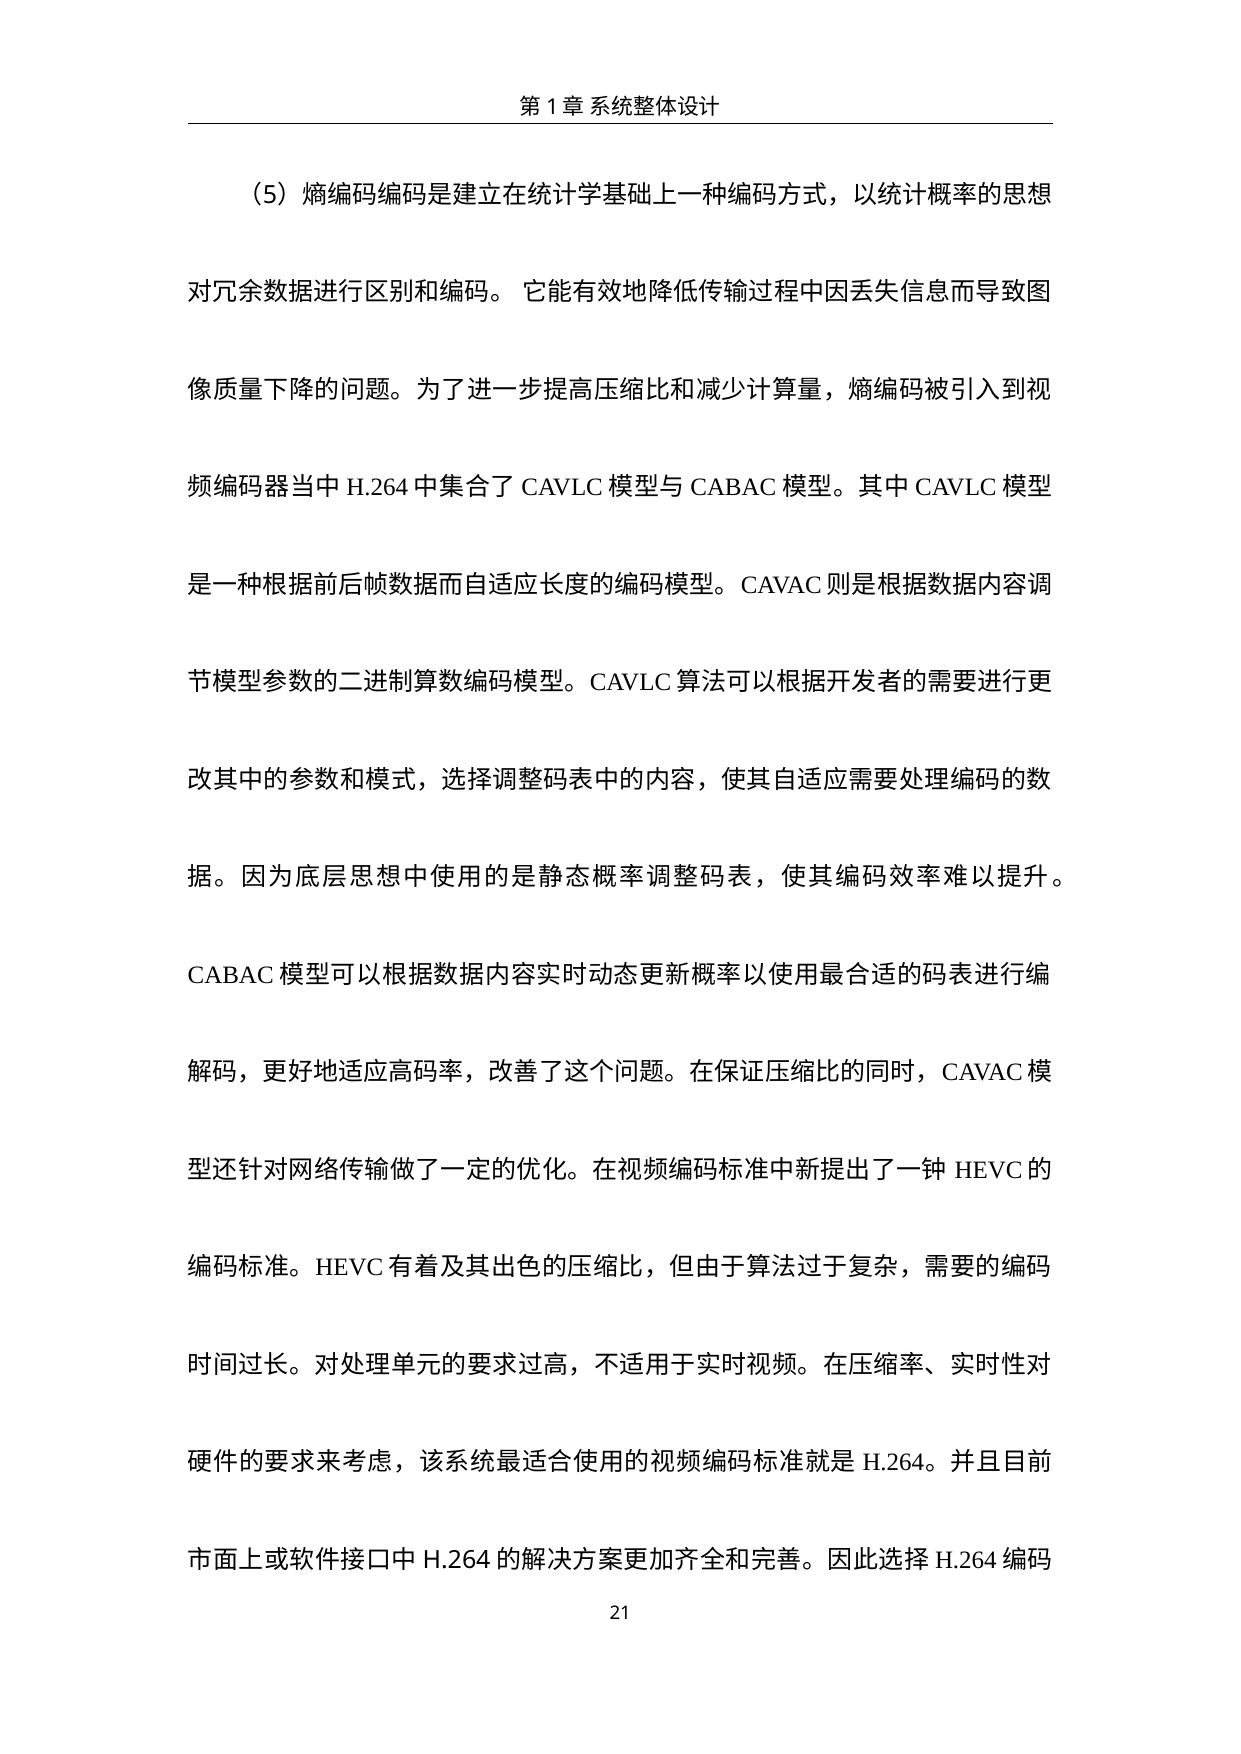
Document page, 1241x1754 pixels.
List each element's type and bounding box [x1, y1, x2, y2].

text [187, 160, 1053, 1590]
